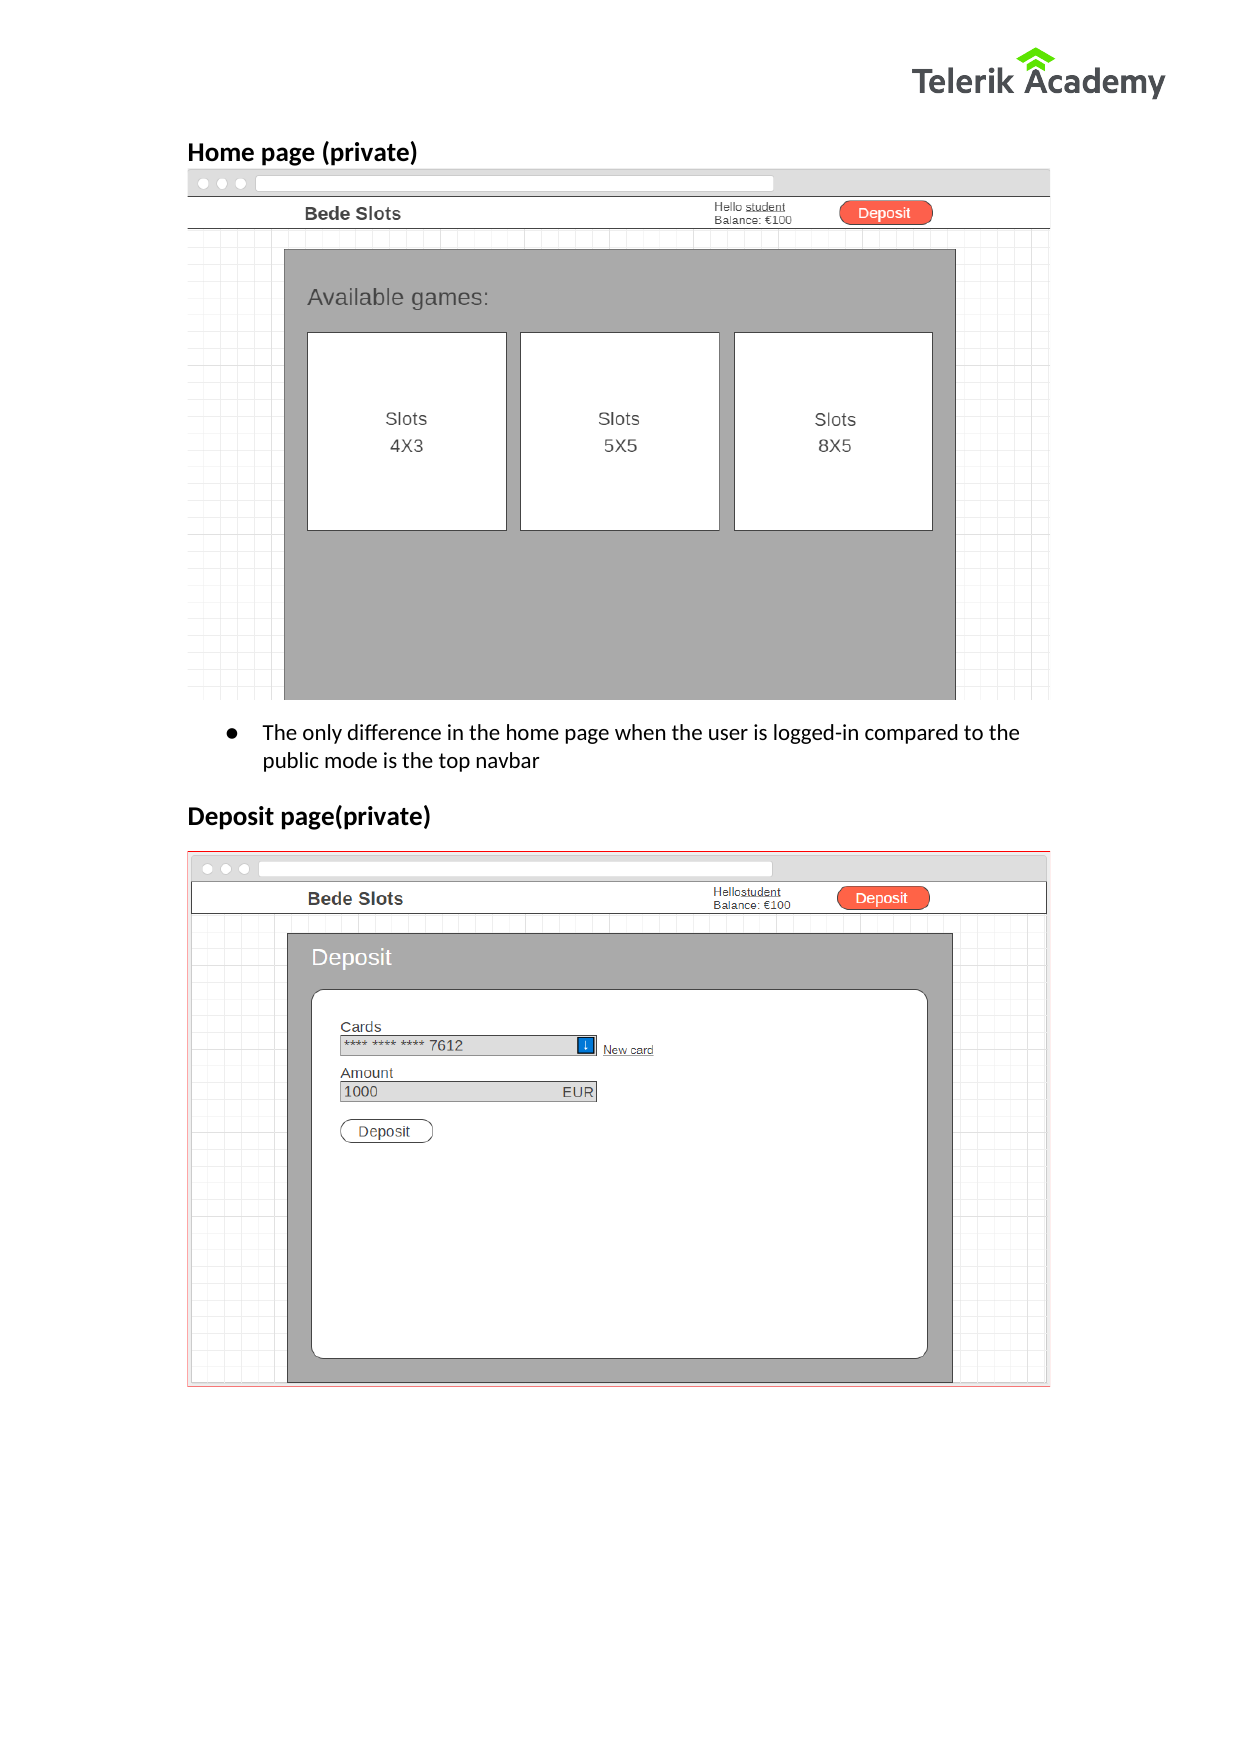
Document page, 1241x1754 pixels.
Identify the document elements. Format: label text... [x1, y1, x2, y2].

subtitle Deposit page(private) [187, 799, 1050, 832]
picture [187, 851, 1051, 1387]
picture [187, 168, 1051, 700]
list The only difference in the home page when the user is logged-in compared to the public mode is the top navbar [225, 718, 1050, 774]
subtitle Home page (private) [187, 135, 1050, 168]
picture [887, 20, 1193, 122]
